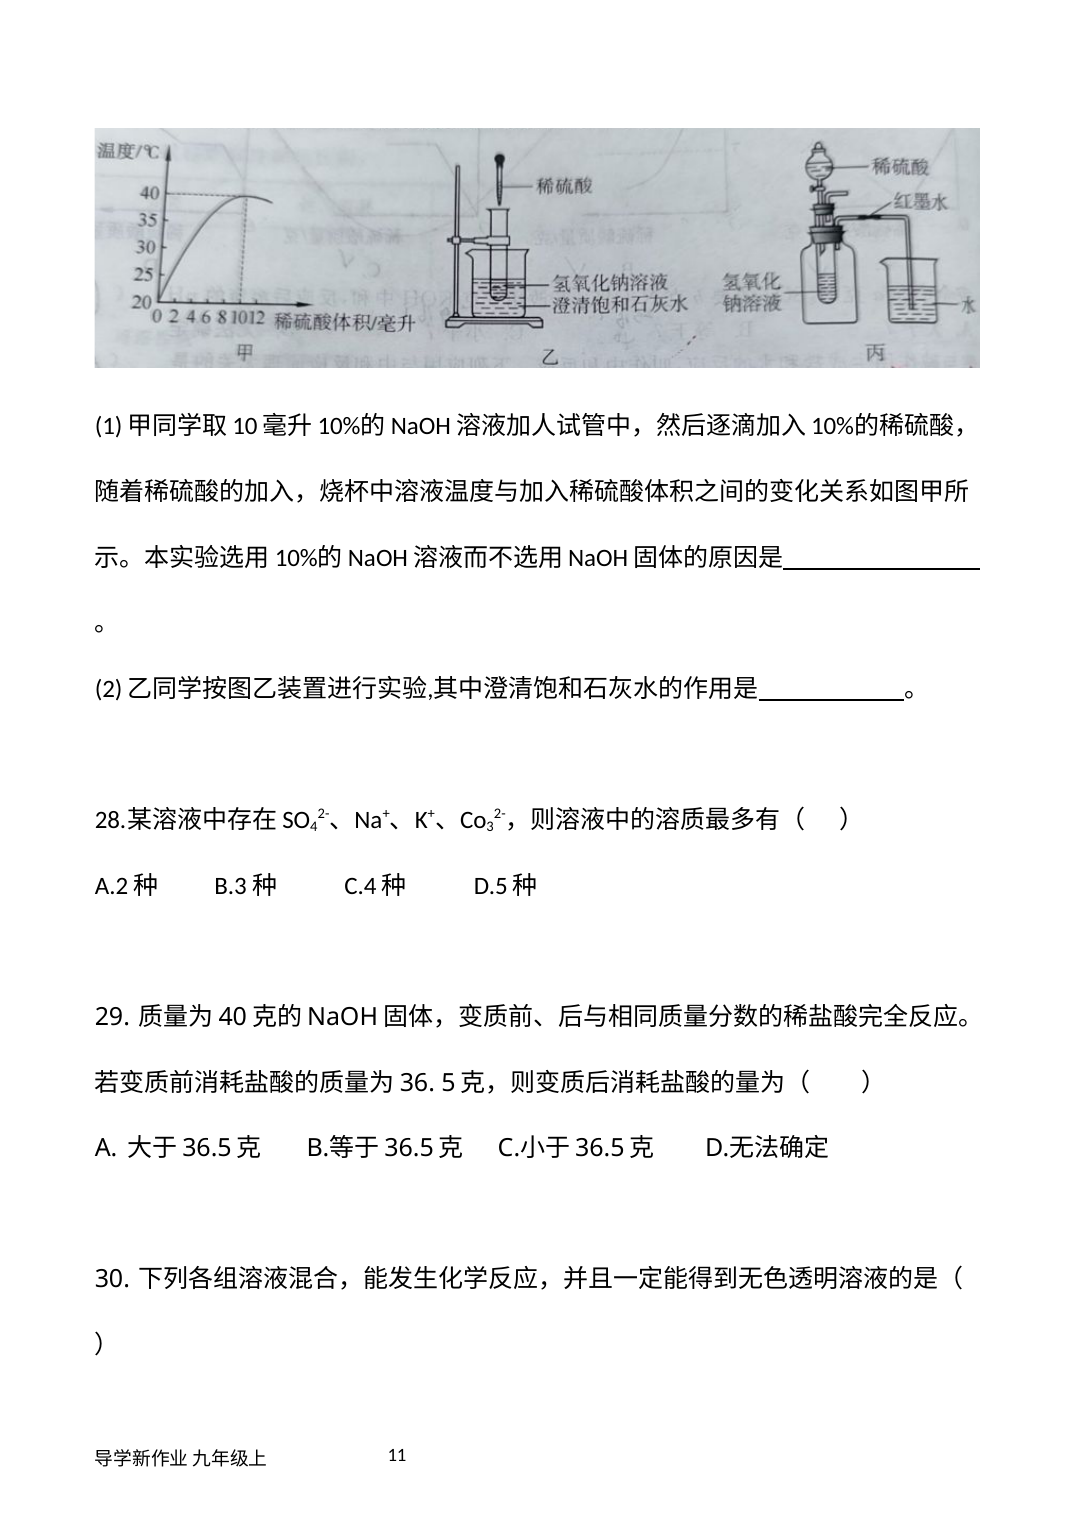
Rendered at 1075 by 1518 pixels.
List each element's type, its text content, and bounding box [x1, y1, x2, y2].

picture [94, 128, 980, 368]
list 质量为40克的NaOH固体，变质前、后与相同质量分数的稀盐酸完全反应。若变质前消耗盐酸的质量为36. 5克，则变质后消耗盐酸的量为（ ） [94, 982, 980, 1113]
list 大于36.5克 B.等于36.5克 C.小于36.5克 D.无法确定 [94, 1113, 980, 1178]
list 下列各组溶液混合，能发生化学反应，并且一定能得到无色透明溶液的是（ ） [94, 1244, 980, 1375]
list 甲同学取10毫升10%的NaOH溶液加人试管中，然后逐滴加入10%的稀硫酸，随着稀硫酸的加入，烧杯中溶液温度与加入稀硫酸体积之间的变化关系如图甲所示。本实验选用10%的NaOH溶液而不选用NaOH固体的原因是 。 [94, 391, 980, 653]
list A.2种 B.3种 C.4种 D.5种 [94, 850, 980, 916]
list 某溶液中存在SO42-、Na+、K+、Co32-，则溶液中的溶质最多有（ ） [94, 785, 980, 850]
list 乙同学按图乙装置进行实验,其中澄清饱和石灰水的作用是 。 [94, 653, 980, 719]
